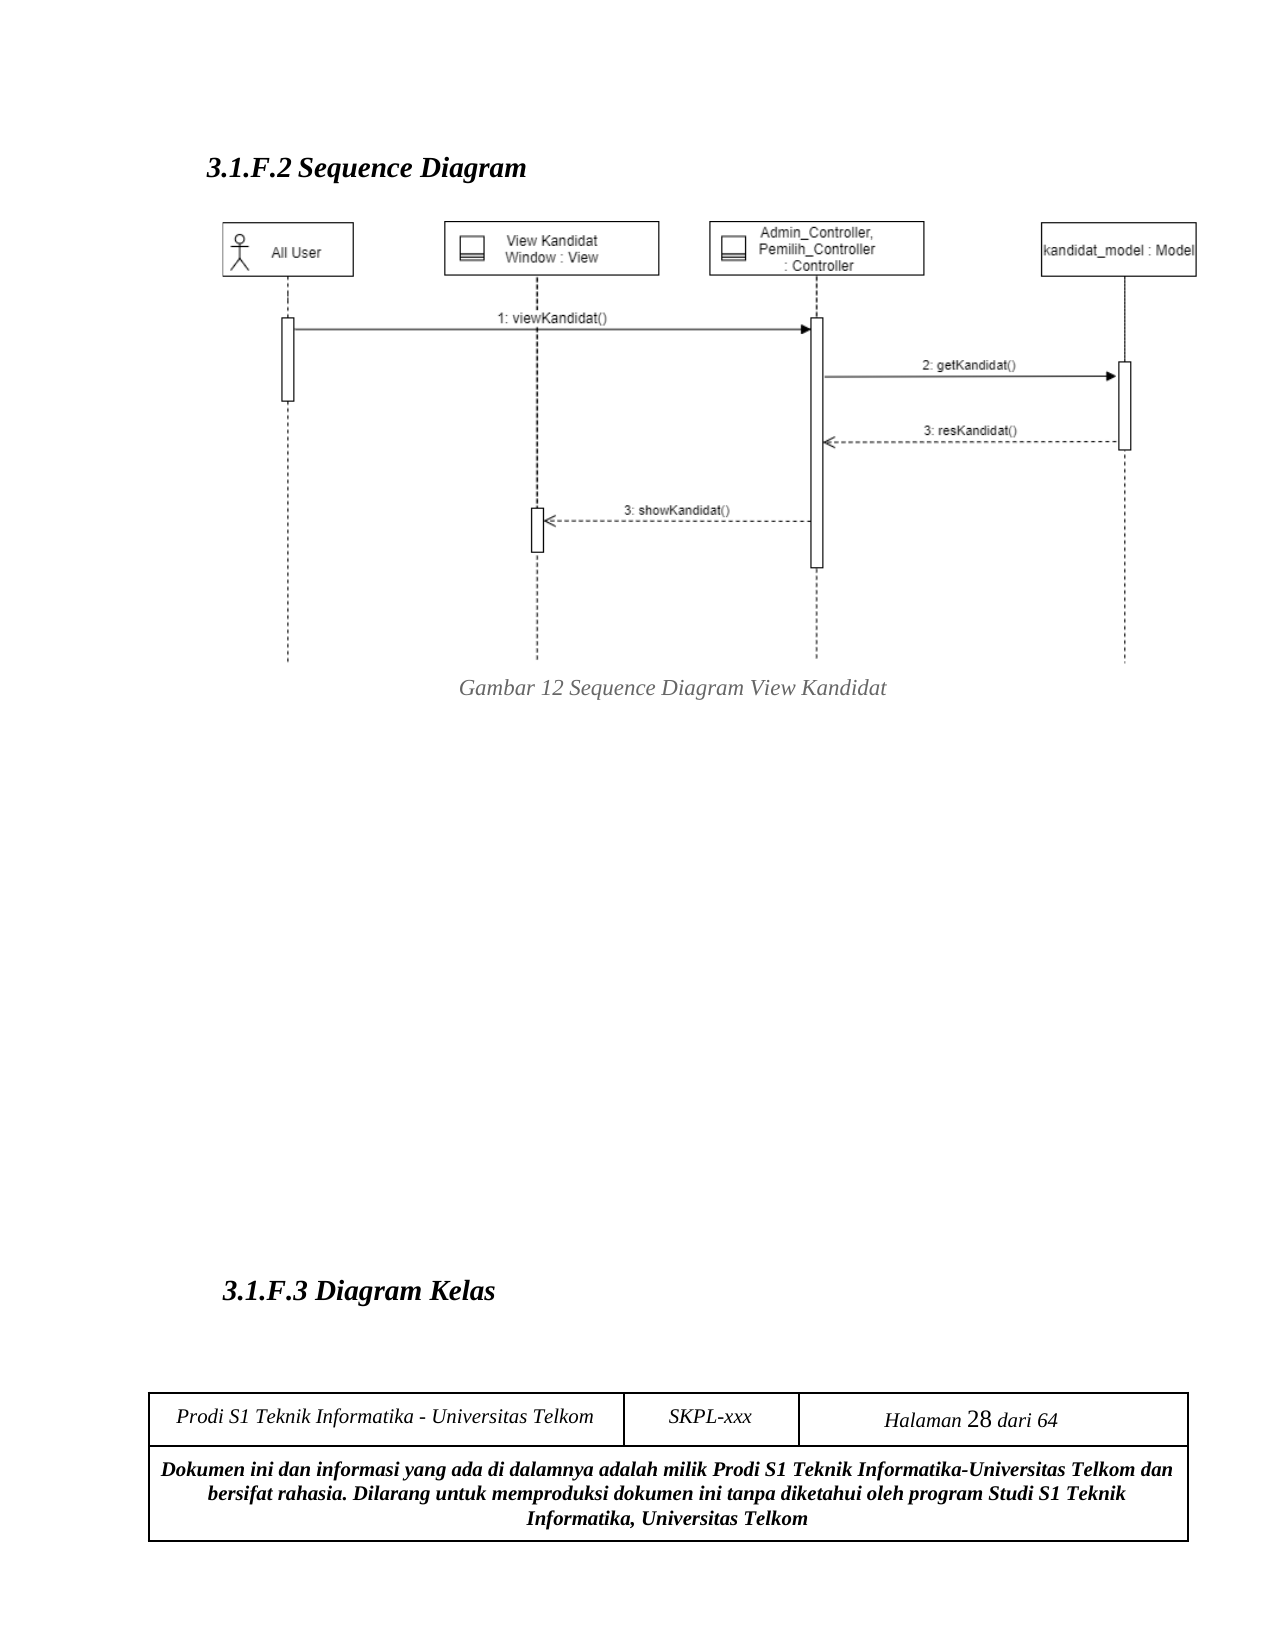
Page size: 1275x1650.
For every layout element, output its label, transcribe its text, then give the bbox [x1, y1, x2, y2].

subtitle 3.1.F.3 Diagram Kelas [148, 1273, 1125, 1307]
picture [222, 221, 1198, 666]
subtitle 3.1.F.2 Sequence Diagram [162, 150, 1125, 183]
subtitle Gambar 12 Sequence Diagram View Kandidat [148, 674, 1125, 700]
